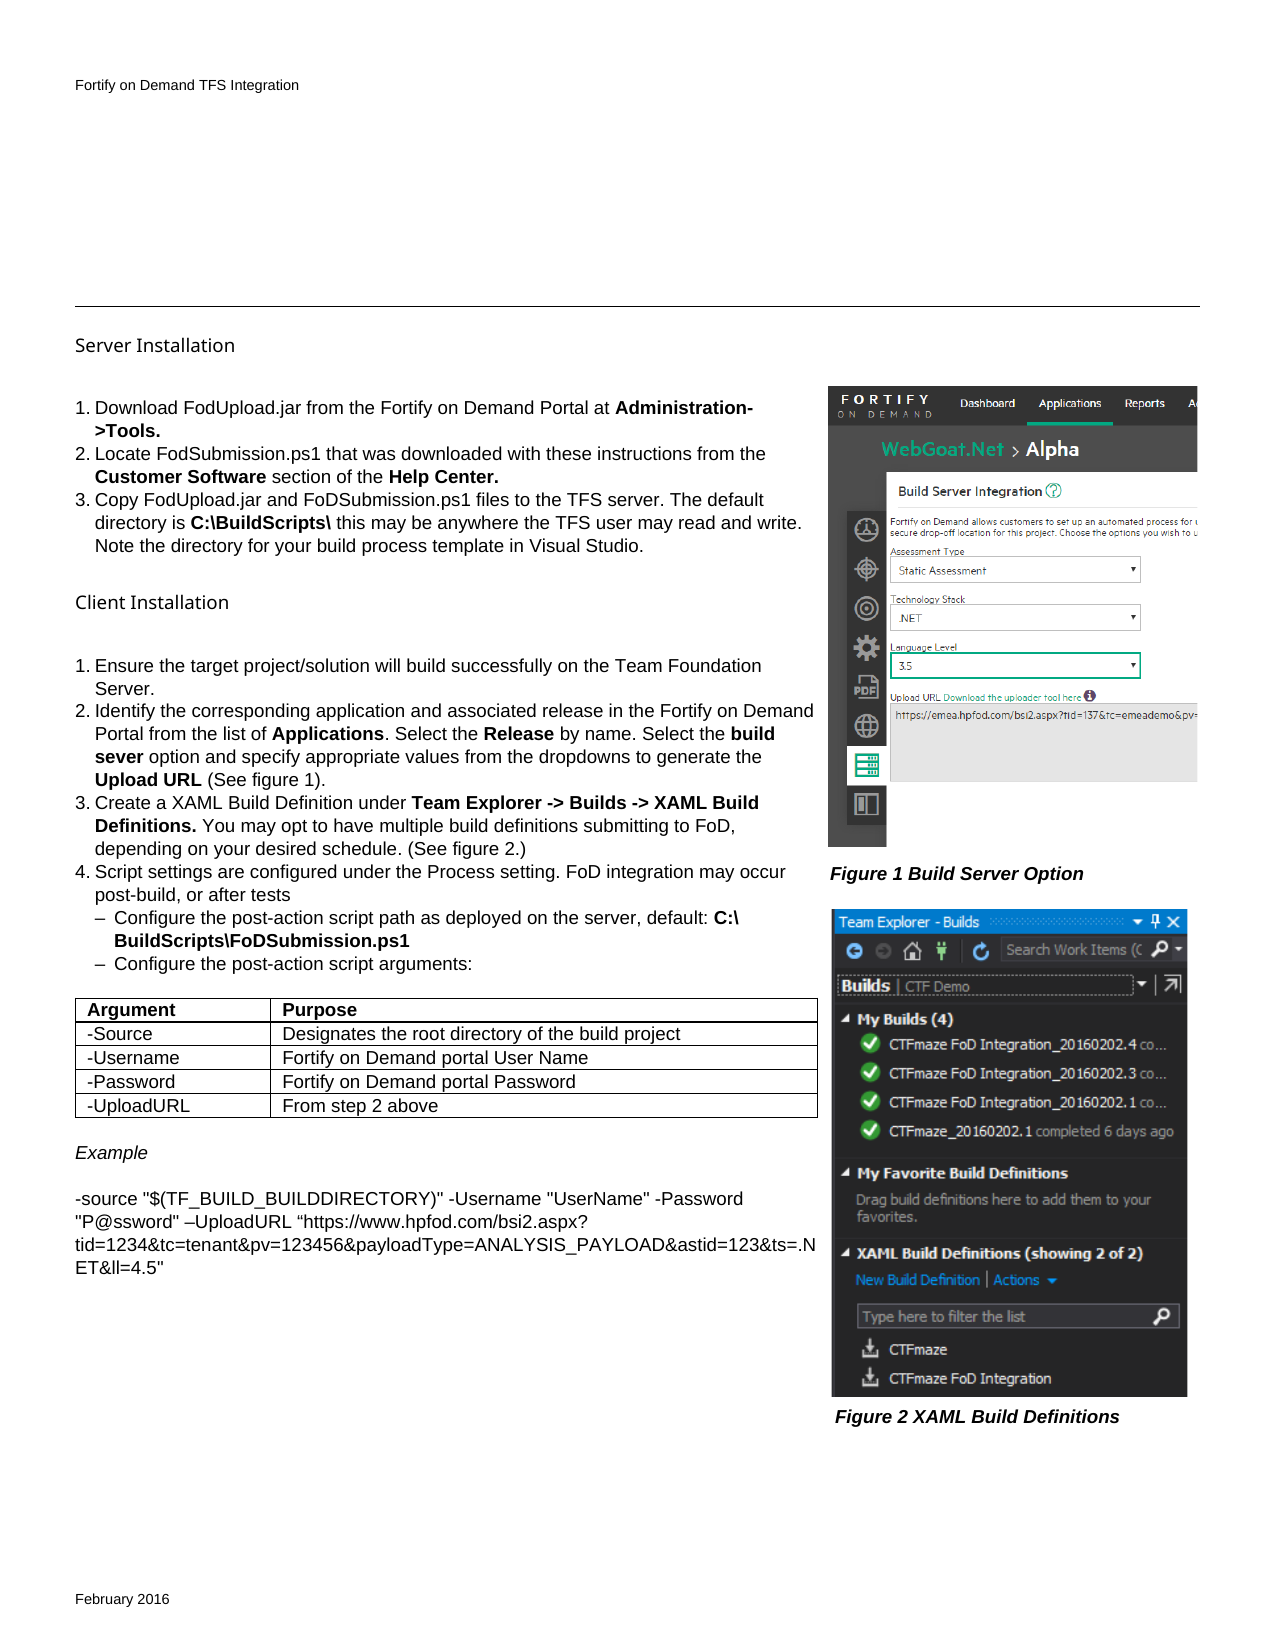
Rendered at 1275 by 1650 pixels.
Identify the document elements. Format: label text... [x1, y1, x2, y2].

table_cell From step 2 above [271, 1094, 817, 1117]
table_header Purpose [271, 999, 817, 1021]
list -source "$(TF_BUILD_BUILDDIRECTORY)" -Username "UserName" -Password "P@ssword" –UploadURL “https://www.hpfod.com/bsi2.aspx?tid=1234&tc=tenant&pv=123456&payloadType=ANALYSIS_PAYLOAD&astid=123&ts=.NET&ll=4.5" [75, 1187, 817, 1279]
list Script settings are configured under the Process setting. FoD integration may occur post-build, or after tests [75, 860, 817, 906]
list Identify the corresponding application and associated release in the Fortify on Demand Portal from the list of Applications. Select the Release by name. Select the build sever option and specify appropriate values from the dropdowns to generate the Upload URL (See figure 1). [75, 699, 817, 791]
list Example [75, 1141, 817, 1164]
picture [831, 909, 1188, 1397]
list Copy FodUpload.jar and FoDSubmission.ps1 files to the TFS server. The default directory is C:\BuildScripts\ this may be anywhere the TFS user may read and write. Note the directory for your build process template in Visual Studio. [75, 488, 817, 557]
table_header Argument [76, 999, 270, 1021]
list Configure the post-action script path as deployed on the server, default: C:\BuildScripts\FoDSubmission.ps1 [94, 906, 817, 952]
text Client Installation [75, 591, 817, 614]
table_cell -Source [76, 1023, 270, 1045]
list Download FodUpload.jar from the Fortify on Demand Portal at Administration->Tools. [75, 396, 817, 442]
picture [828, 386, 1198, 847]
list Ensure the target project/solution will build successfully on the Team Foundation Server. [75, 654, 817, 699]
table_cell Fortify on Demand portal User Name [271, 1046, 817, 1069]
table_cell Designates the root directory of the build project [271, 1023, 817, 1045]
table_cell -Username [76, 1046, 270, 1069]
list Create a XAML Build Definition under Team Explorer -> Builds -> XAML Build Definitions. You may opt to have multiple build definitions submitting to FoD, depending on your desired schedule. (See figure 2.) [75, 791, 817, 860]
table_cell -Password [76, 1070, 270, 1093]
text Server Installation [75, 334, 817, 357]
list Configure the post-action script arguments: [94, 952, 817, 974]
table_cell Fortify on Demand portal Password [271, 1070, 817, 1093]
list Locate FodSubmission.ps1 that was downloaded with these instructions from the Customer Software section of the Help Center. [75, 442, 817, 488]
table_cell -UploadURL [76, 1094, 270, 1117]
